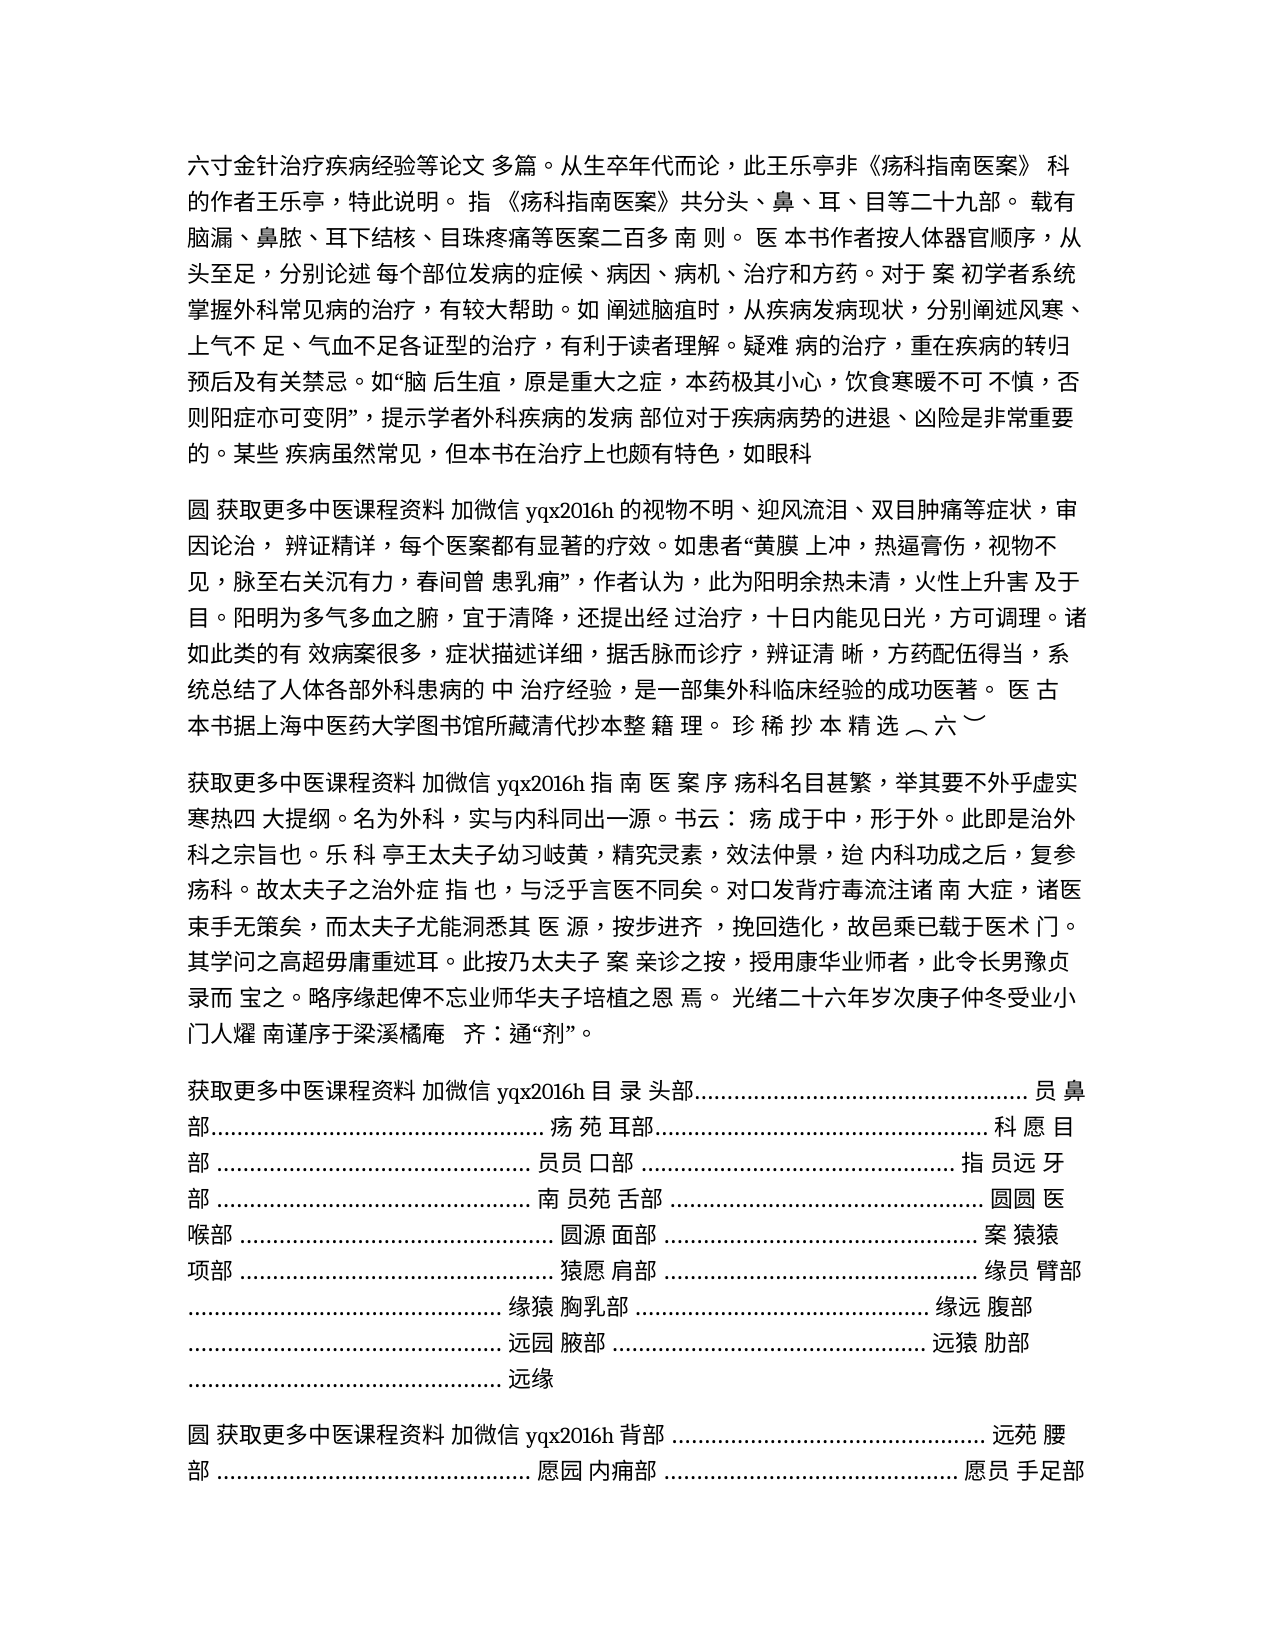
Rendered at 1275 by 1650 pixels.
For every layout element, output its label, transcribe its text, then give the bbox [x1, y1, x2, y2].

text 圆 获取更多中医课程资料 加微信 yqx2016h 的视物不明、迎风流泪、双目肿痛等症状，审因论治， 辨证精详，每个医案都有显著的疗效。如患者“黄膜 上冲，热逼膏伤，视物不见，脉至右关沉有力，春间曾 患乳痈”，作者认为，此为阳明余热未清，火性上升害 及于目。阳明为多气多血之腑，宜于清降，还提出经 过治疗，十日内能见日光，方可调理。诸如此类的有 效病案很多，症状描述详细，据舌脉而诊疗，辨证清 晰，方药配伍得当，系统总结了人体各部外科患病的 中 治疗经验，是一部集外科临床经验的成功医著。 医 古 本书据上海中医药大学图书馆所藏清代抄本整 籍 理。 珍 稀 抄 本 精 选 ︵ 六 ︶ [187, 494, 1087, 741]
text 获取更多中医课程资料 加微信 yqx2016h 指 南 医 案 序 疡科名目甚繁，举其要不外乎虚实寒热四 大提纲。名为外科，实与内科同出一源。书云： 疡 成于中，形于外。此即是治外科之宗旨也。乐 科 亭王太夫子幼习岐黄，精究灵素，效法仲景，迨 内科功成之后，复参疡科。故太夫子之治外症 指 也，与泛乎言医不同矣。对口发背疔毒流注诸 南 大症，诸医束手无策矣，而太夫子尤能洞悉其 医 源，按步进齐 ，挽回造化，故邑乘已载于医术 门。其学问之高超毋庸重述耳。此按乃太夫子 案 亲诊之按，授用康华业师者，此令长男豫贞录而 宝之。略序缘起俾不忘业师华夫子培植之恩 焉。 光绪二十六年岁次庚子仲冬受业小门人燿 南谨序于梁溪橘庵 齐：通“剂”。 [187, 767, 1087, 1049]
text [187, 150, 1087, 469]
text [187, 1419, 1087, 1486]
text 获取更多中医课程资料 加微信 yqx2016h 目 录 头部…………………………………………… 员 鼻部…………………………………………… 疡 苑 耳部…………………………………………… 科 愿 目部 ………………………………………… 员员 口部 ………………………………………… 指 员远 牙部 ………………………………………… 南 员苑 舌部 ………………………………………… 圆圆 医 喉部 ………………………………………… 圆源 面部 ………………………………………… 案 猿猿 项部 ………………………………………… 猿愿 肩部 ………………………………………… 缘员 臂部 ………………………………………… 缘猿 胸乳部 ……………………………………… 缘远 腹部 ………………………………………… 远园 腋部 ………………………………………… 远猿 肋部 ………………………………………… 远缘 [187, 1075, 1087, 1394]
